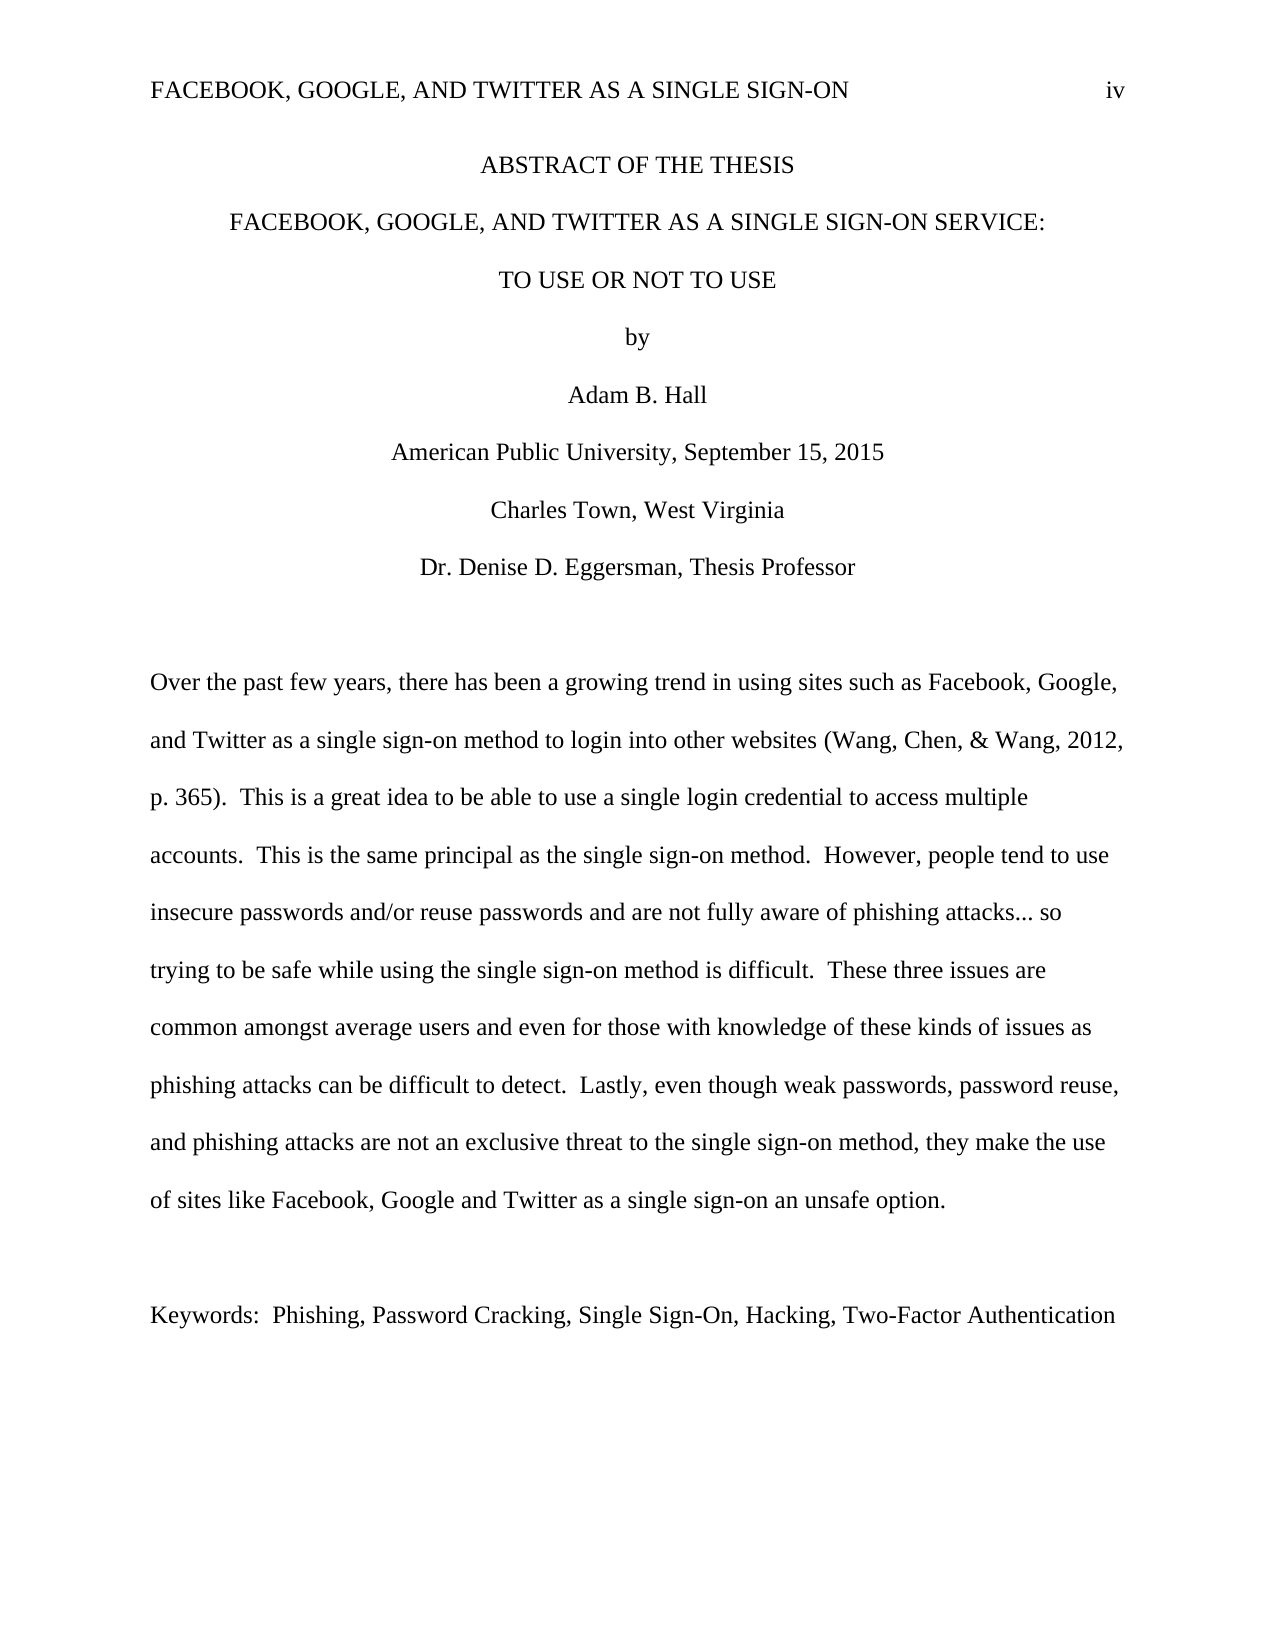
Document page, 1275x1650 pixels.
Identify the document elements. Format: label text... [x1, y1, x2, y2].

text American Public University, September 15, 2015 [150, 437, 1125, 466]
text by [150, 322, 1125, 351]
text FACEBOOK, GOOGLE, AND TWITTER AS A SINGLE SIGN-ON SERVICE: [150, 207, 1125, 236]
text Keywords: Phishing, Password Cracking, Single Sign-On, Hacking, Two-Factor Authentication [150, 1300, 1125, 1329]
text Charles Town, West Virginia [150, 495, 1125, 524]
text Adam B. Hall [150, 380, 1125, 409]
text Dr. Denise D. Eggersman, Thesis Professor [150, 552, 1125, 581]
subtitle ABSTRACT OF THE THESIS [150, 150, 1125, 179]
text TO USE OR NOT TO USE [150, 265, 1125, 294]
text Over the past few years, there has been a growing trend in using sites such as Facebook, Google, and Twitter as a single sign-on method to login into other websites . This is a great idea to be able to use a single login credential to access multiple accounts. This is the same principal as the single sign-on method. However, people tend to use insecure passwords and/or reuse passwords and are not fully aware of phishing attacks... so trying to be safe while using the single sign-on method is difficult. These three issues are common amongst average users and even for those with knowledge of these kinds of issues as phishing attacks can be difficult to detect. Lastly, even though weak passwords, password reuse, and phishing attacks are not an exclusive threat to the single sign-on method, they make the use of sites like Facebook, Google and Twitter as a single sign-on an unsafe option. [150, 667, 1125, 1214]
